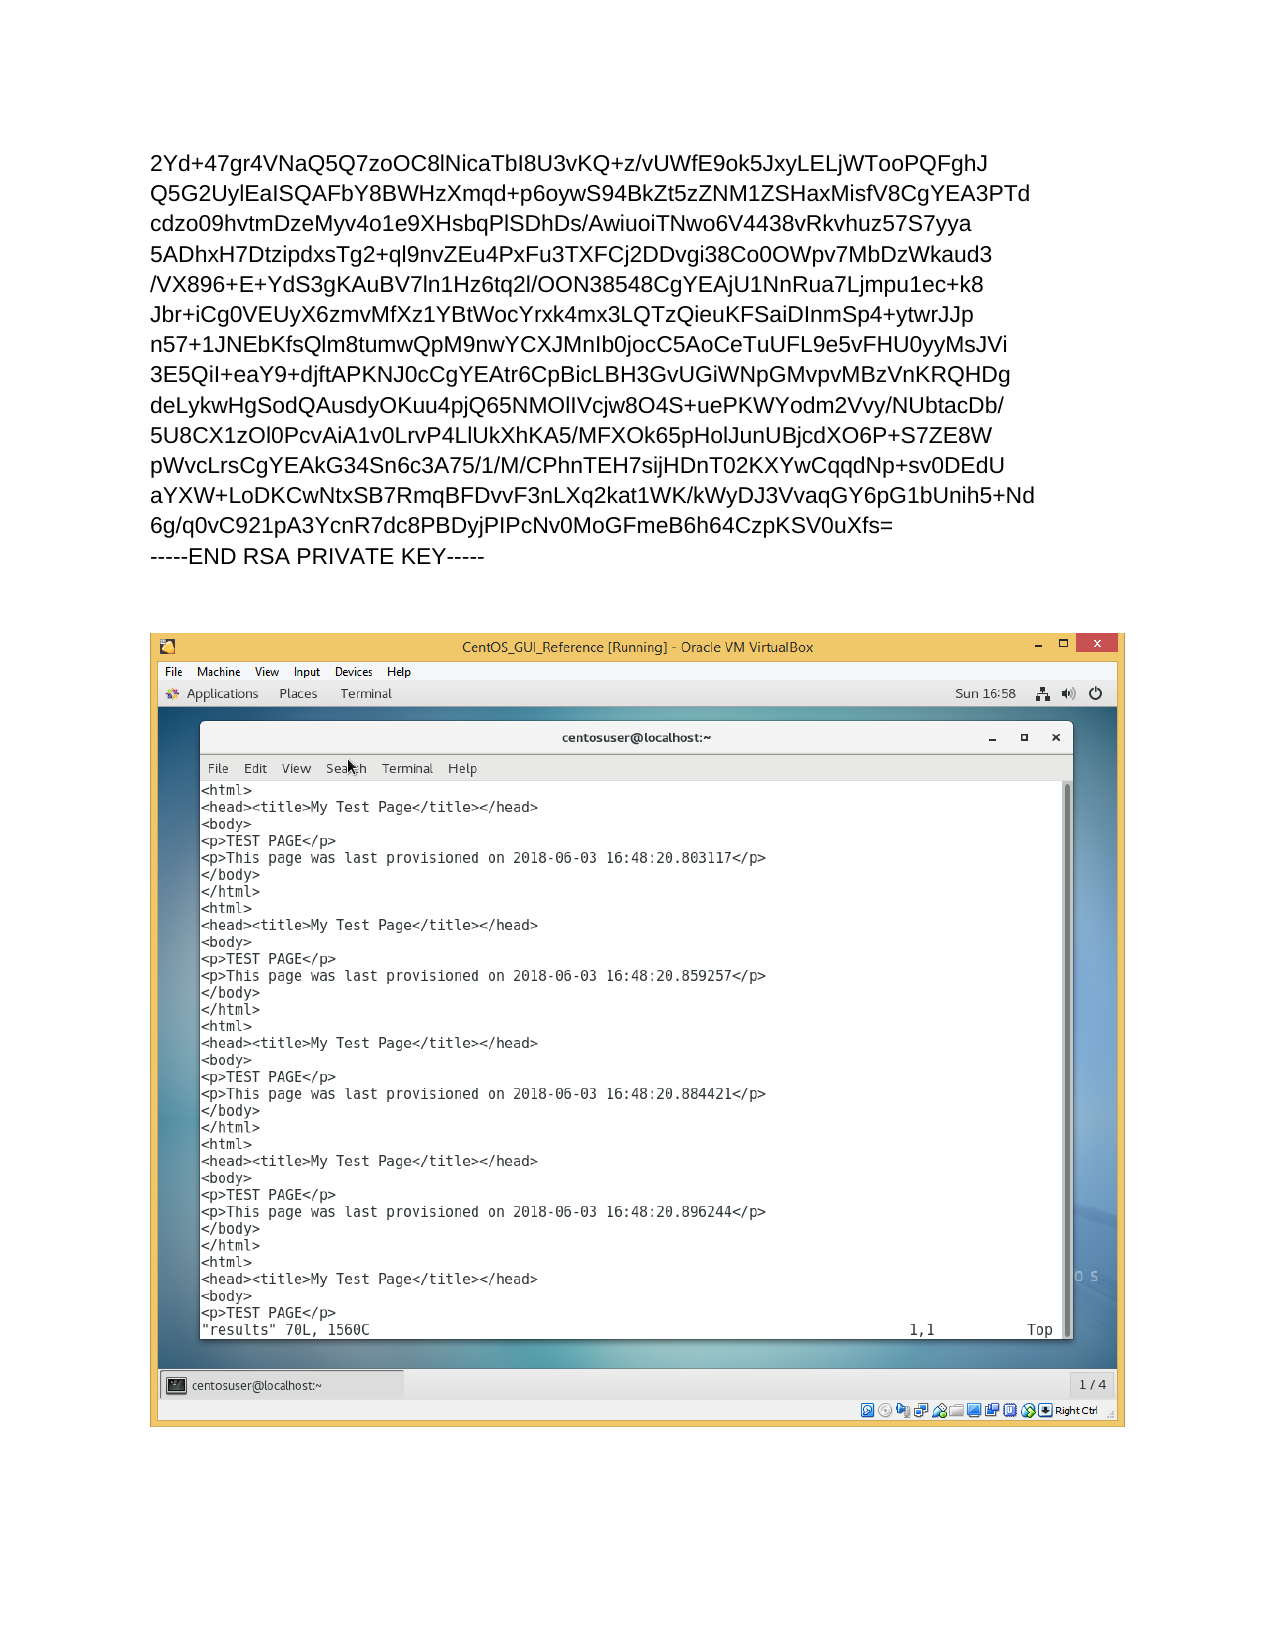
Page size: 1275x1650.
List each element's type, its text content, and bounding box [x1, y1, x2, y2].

text n57+1JNEbKfsQlm8tumwQpM9nwYCXJMnIb0jocC5AoCeTuUFL9e5vFHU0yyMsJVi [150, 331, 1125, 358]
text 6g/q0vC921pA3YcnR7dc8PBDyjPIPcNv0MoGFmeB6h64CzpKSV0uXfs= [150, 512, 1125, 539]
text deLykwHgSodQAusdyOKuu4pjQ65NMOlIVcjw8O4S+uePKWYodm2Vvy/NUbtacDb/ [150, 392, 1125, 418]
text /VX896+E+YdS3gKAuBV7ln1Hz6tq2l/OON38548CgYEAjU1NnRua7Ljmpu1ec+k8 [150, 271, 1125, 297]
text 5ADhxH7DtzipdxsTg2+ql9nvZEu4PxFu3TXFCj2DDvgi38Co0OWpv7MbDzWkaud3 [150, 241, 1125, 267]
picture [150, 633, 1125, 1427]
text 3E5QiI+eaY9+djftAPKNJ0cCgYEAtr6CpBicLBH3GvUGiWNpGMvpvMBzVnKRQHDg [150, 361, 1125, 388]
text -----END RSA PRIVATE KEY----- [150, 543, 1125, 569]
text aYXW+LoDKCwNtxSB7RmqBFDvvF3nLXq2kat1WK/kWyDJ3VvaqGY6pG1bUnih5+Nd [150, 482, 1125, 509]
text 2Yd+47gr4VNaQ5Q7zoOC8lNicaTbI8U3vKQ+z/vUWfE9ok5JxyLELjWTooPQFghJ [150, 150, 1125, 176]
text Q5G2UylEaISQAFbY8BWHzXmqd+p6oywS94BkZt5zZNM1ZSHaxMisfV8CgYEA3PTd [150, 180, 1125, 207]
text pWvcLrsCgYEAkG34Sn6c3A75/1/M/CPhnTEH7sijHDnT02KXYwCqqdNp+sv0DEdU [150, 452, 1125, 478]
text cdzo09hvtmDzeMyv4o1e9XHsbqPlSDhDs/AwiuoiTNwo6V4438vRkvhuz57S7yya [150, 210, 1125, 237]
text 5U8CX1zOl0PcvAiA1v0LrvP4LlUkXhKA5/MFXOk65pHolJunUBjcdXO6P+S7ZE8W [150, 422, 1125, 448]
text Jbr+iCg0VEUyX6zmvMfXz1YBtWocYrxk4mx3LQTzQieuKFSaiDInmSp4+ytwrJJp [150, 301, 1125, 327]
